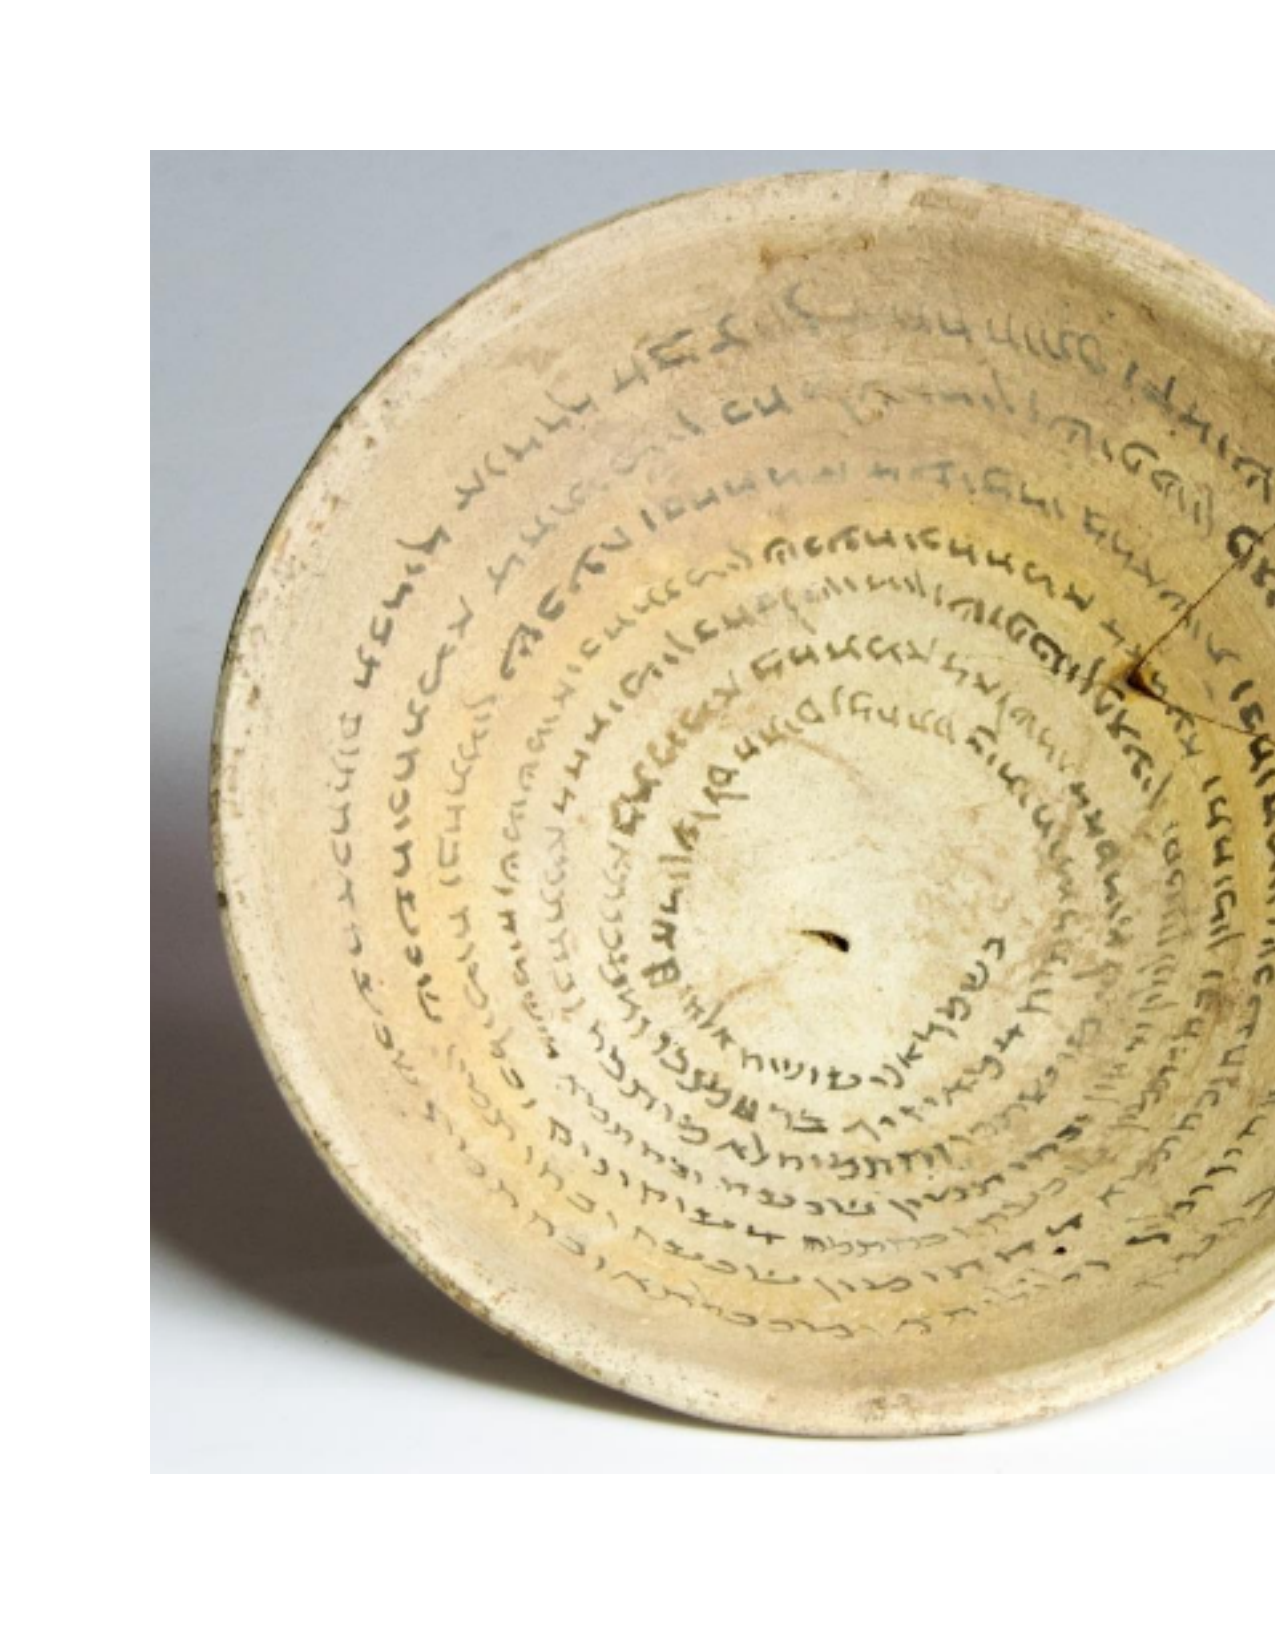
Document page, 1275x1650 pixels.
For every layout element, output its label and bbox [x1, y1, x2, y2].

picture [150, 150, 1275, 1474]
